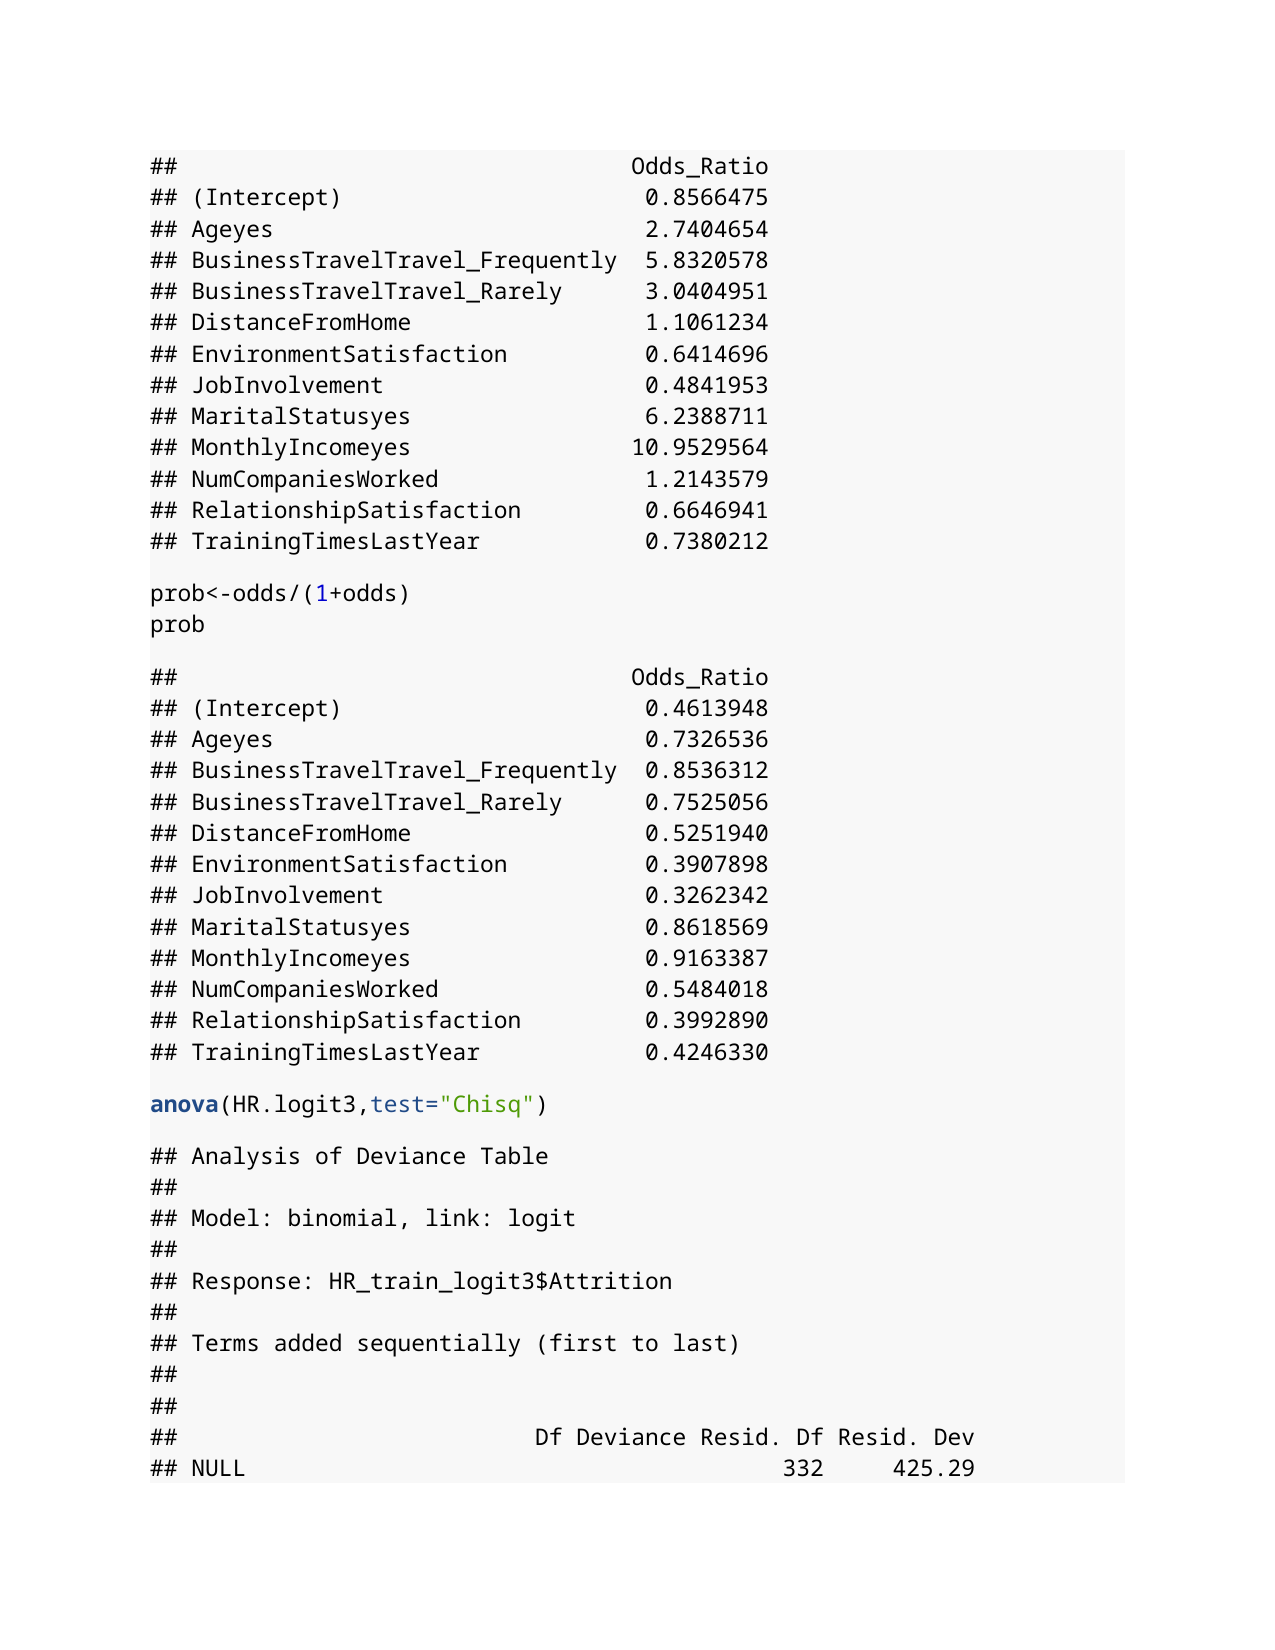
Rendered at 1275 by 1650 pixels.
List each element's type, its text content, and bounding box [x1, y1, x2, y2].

text anova(HR.logit3,test="Chisq") [150, 1087, 1125, 1119]
text ## Odds_Ratio ## (Intercept) 0.4613948 ## Ageyes 0.7326536 ## BusinessTravelTravel_Frequently 0.8536312 ## BusinessTravelTravel_Rarely 0.7525056 ## DistanceFromHome 0.5251940 ## EnvironmentSatisfaction 0.3907898 ## JobInvolvement 0.3262342 ## MaritalStatusyes 0.8618569 ## MonthlyIncomeyes 0.9163387 ## NumCompaniesWorked 0.5484018 ## RelationshipSatisfaction 0.3992890 ## TrainingTimesLastYear 0.4246330 [150, 660, 1125, 1067]
text ## Odds_Ratio ## (Intercept) 0.8566475 ## Ageyes 2.7404654 ## BusinessTravelTravel_Frequently 5.8320578 ## BusinessTravelTravel_Rarely 3.0404951 ## DistanceFromHome 1.1061234 ## EnvironmentSatisfaction 0.6414696 ## JobInvolvement 0.4841953 ## MaritalStatusyes 6.2388711 ## MonthlyIncomeyes 10.9529564 ## NumCompaniesWorked 1.2143579 ## RelationshipSatisfaction 0.6646941 ## TrainingTimesLastYear 0.7380212 [150, 150, 1125, 556]
text prob<-odds/(1+odds) prob [205, 577, 1125, 639]
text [150, 1139, 1125, 1483]
